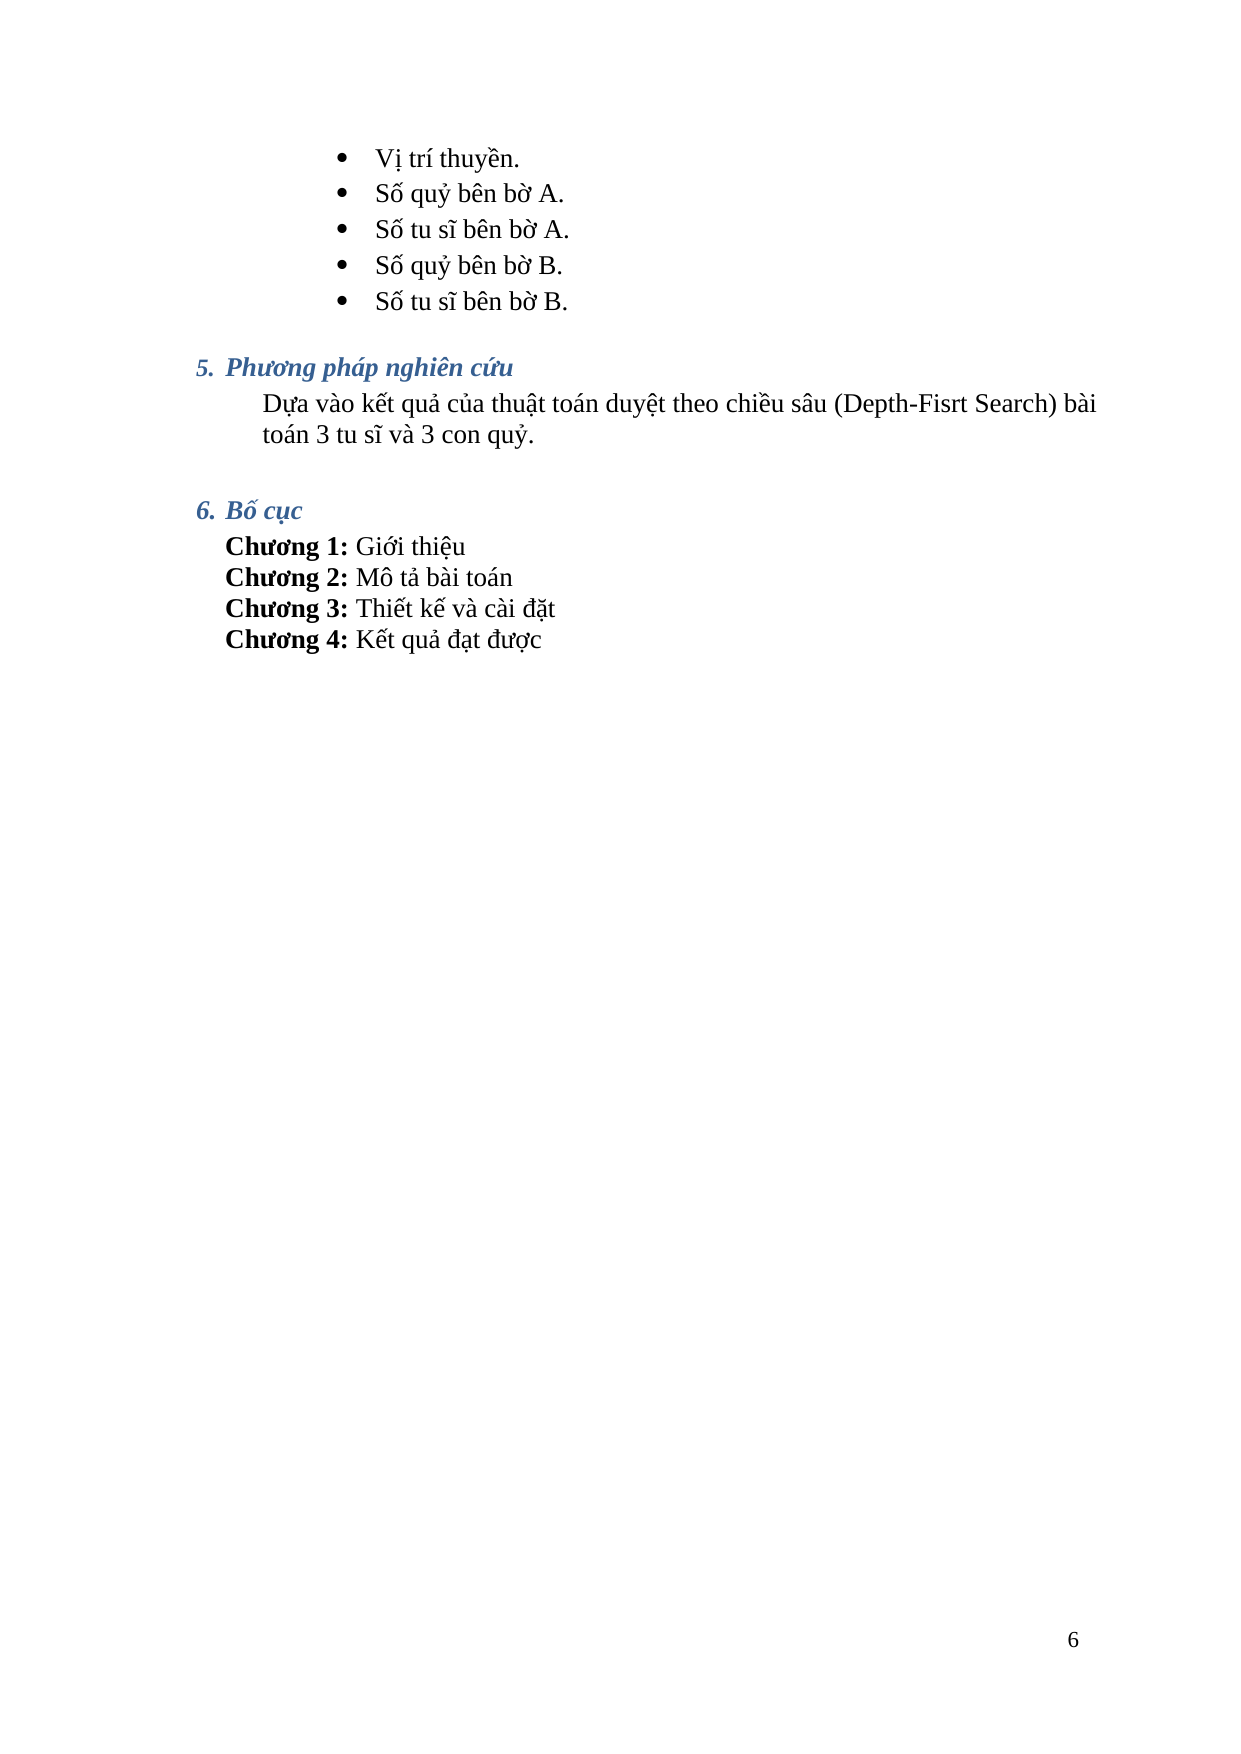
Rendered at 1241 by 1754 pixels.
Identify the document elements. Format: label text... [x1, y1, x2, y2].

subtitle Phương pháp nghiên cứu [196, 352, 1138, 383]
list Số quỷ bên bờ B. [337, 249, 1138, 280]
list Số tu sĩ bên bờ A. [337, 213, 1138, 244]
list Vị trí thuyền. [337, 142, 1138, 173]
list Số quỷ bên bờ A. [337, 177, 1138, 209]
text Dựa vào kết quả của thuật toán duyệt theo chiều sâu (Depth-Fisrt Search) bài toán 3 tu sĩ và 3 con quỷ. [262, 387, 1138, 449]
subtitle Bố cục [196, 494, 1138, 526]
text Chương 1: Giới thiệu Chương 2: Mô tả bài toán Chương 3: Thiết kế và cài đặt Chương 4: Kết quả đạt được [225, 530, 557, 655]
list Số tu sĩ bên bờ B. [337, 285, 1138, 316]
